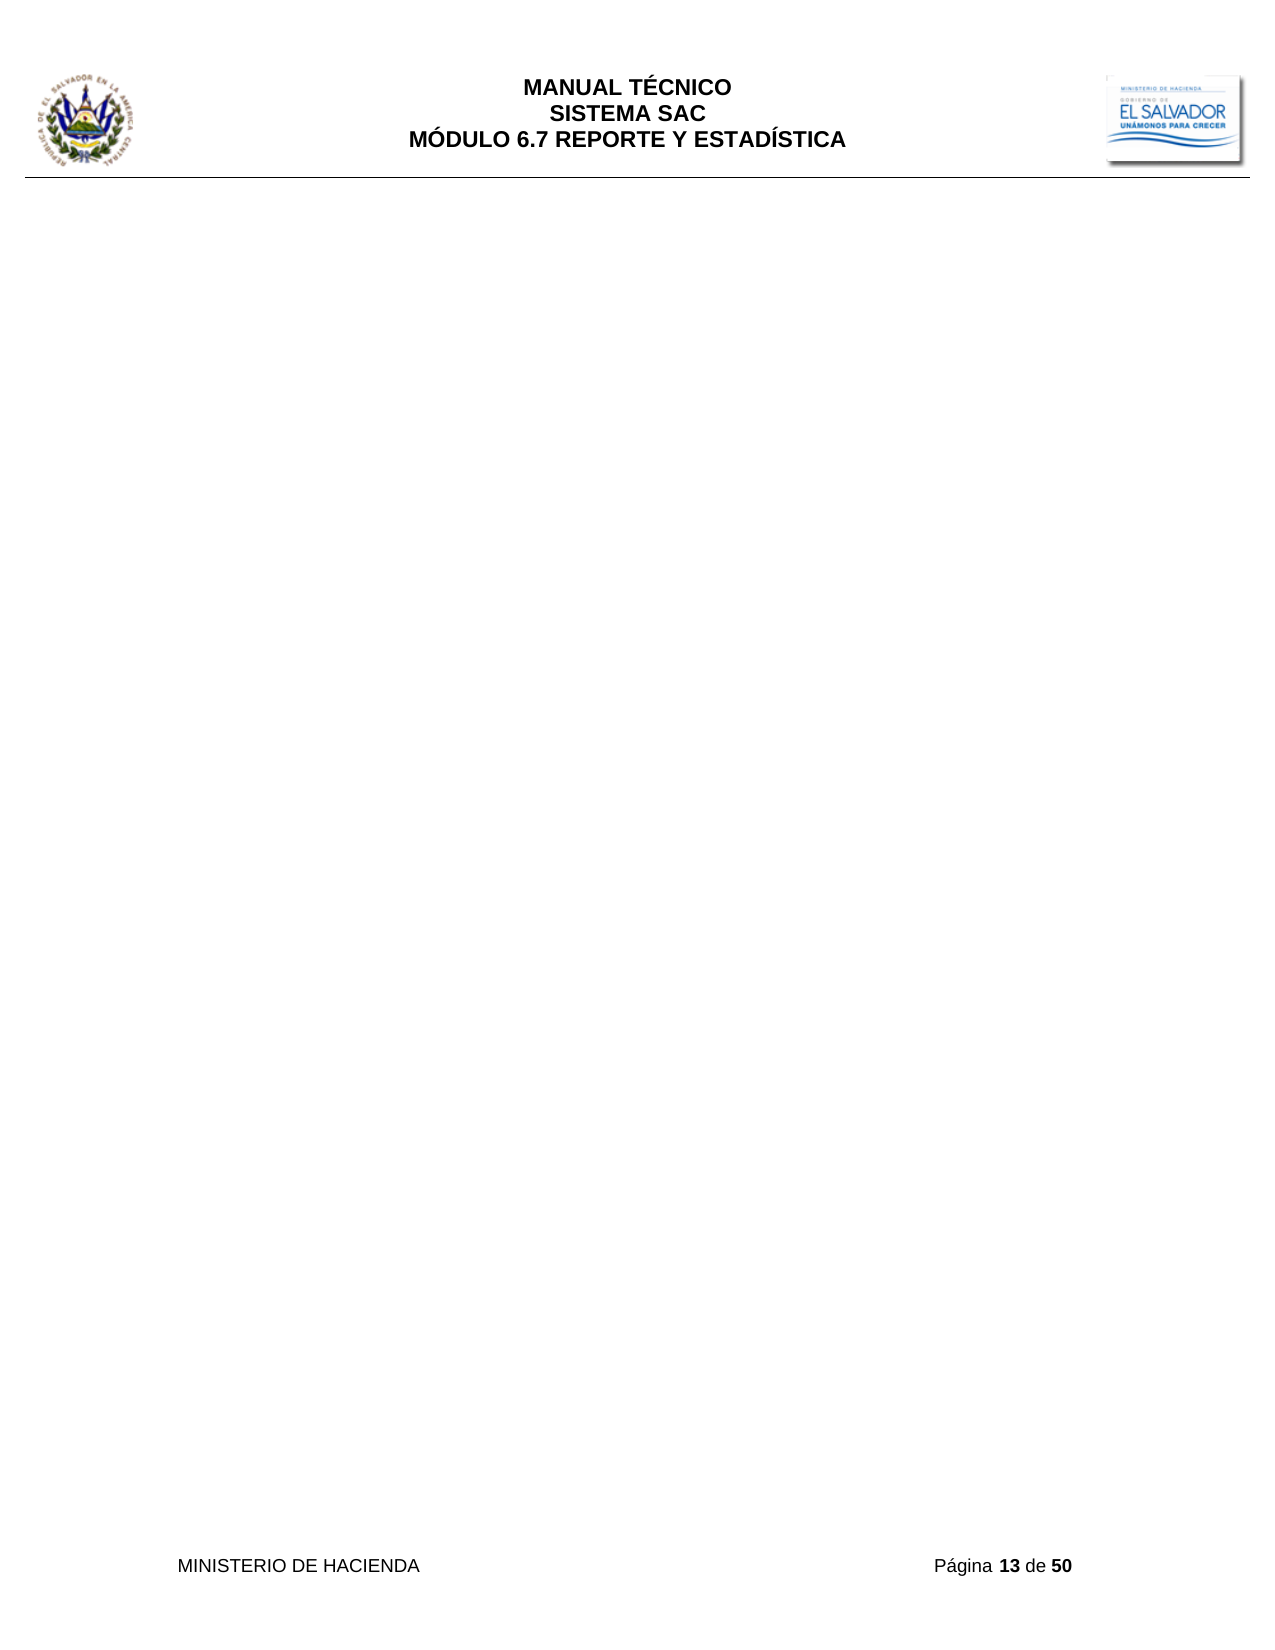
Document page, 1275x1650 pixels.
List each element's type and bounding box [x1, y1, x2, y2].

picture [1103, 73, 1259, 168]
picture [34, 73, 137, 168]
